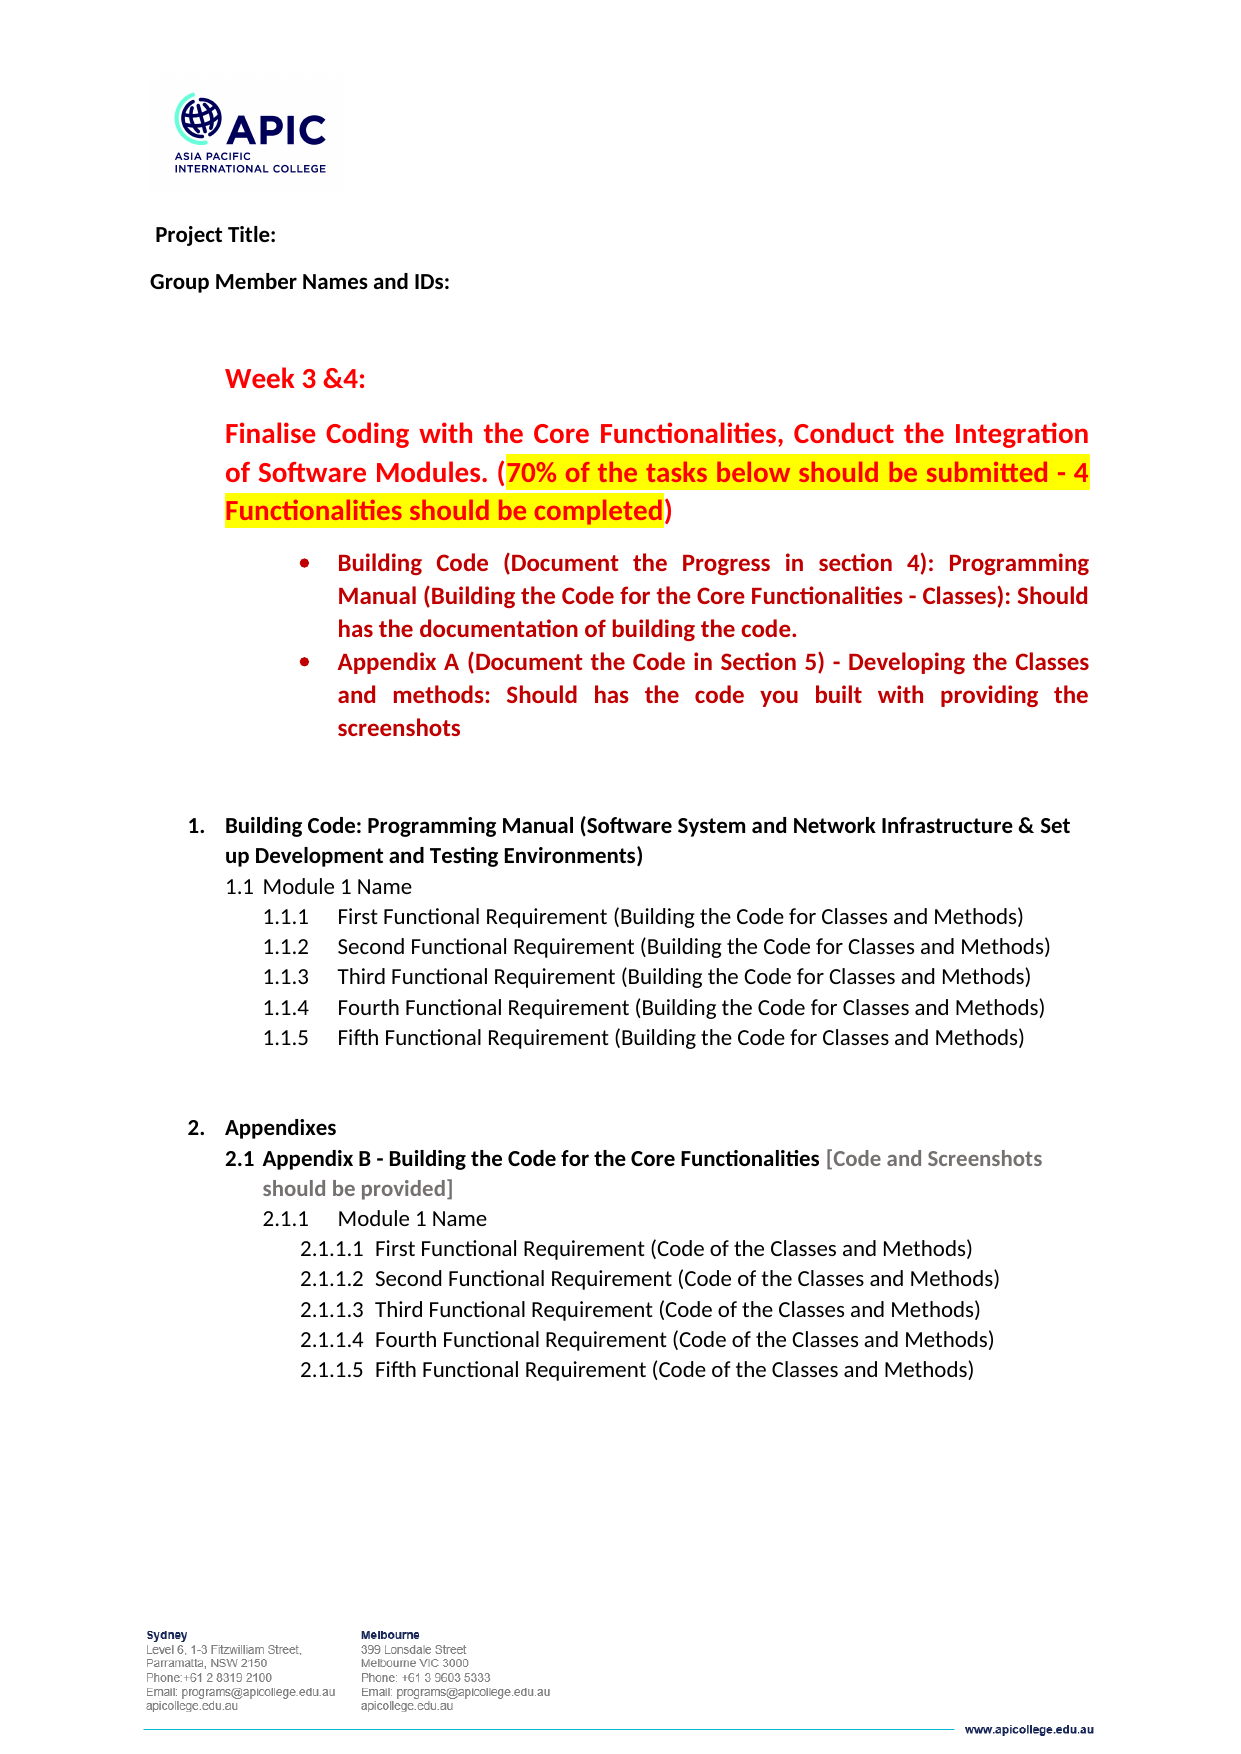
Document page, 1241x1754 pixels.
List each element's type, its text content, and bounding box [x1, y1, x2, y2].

list Appendix B - Building the Code for the Core Functionalities [Code and Screenshots should be provided] [225, 1144, 1090, 1202]
list Fourth Functional Requirement (Building the Code for Classes and Methods) [262, 993, 1090, 1021]
list Building Code (Document the Progress in section 4): Programming Manual (Building the Code for the Core Functionalities - Classes): Should has the documentation of building the code. [300, 548, 1090, 644]
list Third Functional Requirement (Building the Code for Classes and Methods) [262, 962, 1090, 990]
list Fifth Functional Requirement (Code of the Classes and Methods) [300, 1355, 1090, 1383]
text Finalise Coding with the Core Functionalities, Conduct the Integration of Software Modules. (70% of the tasks below should be submitted - 4 Functionalities should be completed) [225, 416, 1090, 528]
list Fifth Functional Requirement (Building the Code for Classes and Methods) [262, 1023, 1090, 1051]
text Group Member Names and IDs: [150, 267, 1090, 295]
list Appendixes [187, 1113, 1090, 1141]
list First Functional Requirement (Code of the Classes and Methods) [300, 1234, 1090, 1262]
list First Functional Requirement (Building the Code for Classes and Methods) [262, 902, 1090, 930]
text Week 3 &4: [225, 361, 1090, 396]
list Second Functional Requirement (Building the Code for Classes and Methods) [262, 932, 1090, 960]
list Second Functional Requirement (Code of the Classes and Methods) [300, 1264, 1090, 1292]
list Module 1 Name [262, 1204, 1090, 1232]
list Module 1 Name [225, 872, 1090, 900]
text Project Title: [150, 220, 1090, 248]
list Building Code: Programming Manual (Software System and Network Infrastructure & Set up Development and Testing Environments) [187, 811, 1090, 869]
list Fourth Functional Requirement (Code of the Classes and Methods) [300, 1325, 1090, 1353]
list Appendix A (Document the Code in Section 5) - Developing the Classes and methods: Should has the code you built with providing the screenshots [300, 646, 1090, 743]
picture [141, 1600, 1099, 1749]
list Third Functional Requirement (Code of the Classes and Methods) [300, 1295, 1090, 1323]
picture [150, 73, 350, 192]
